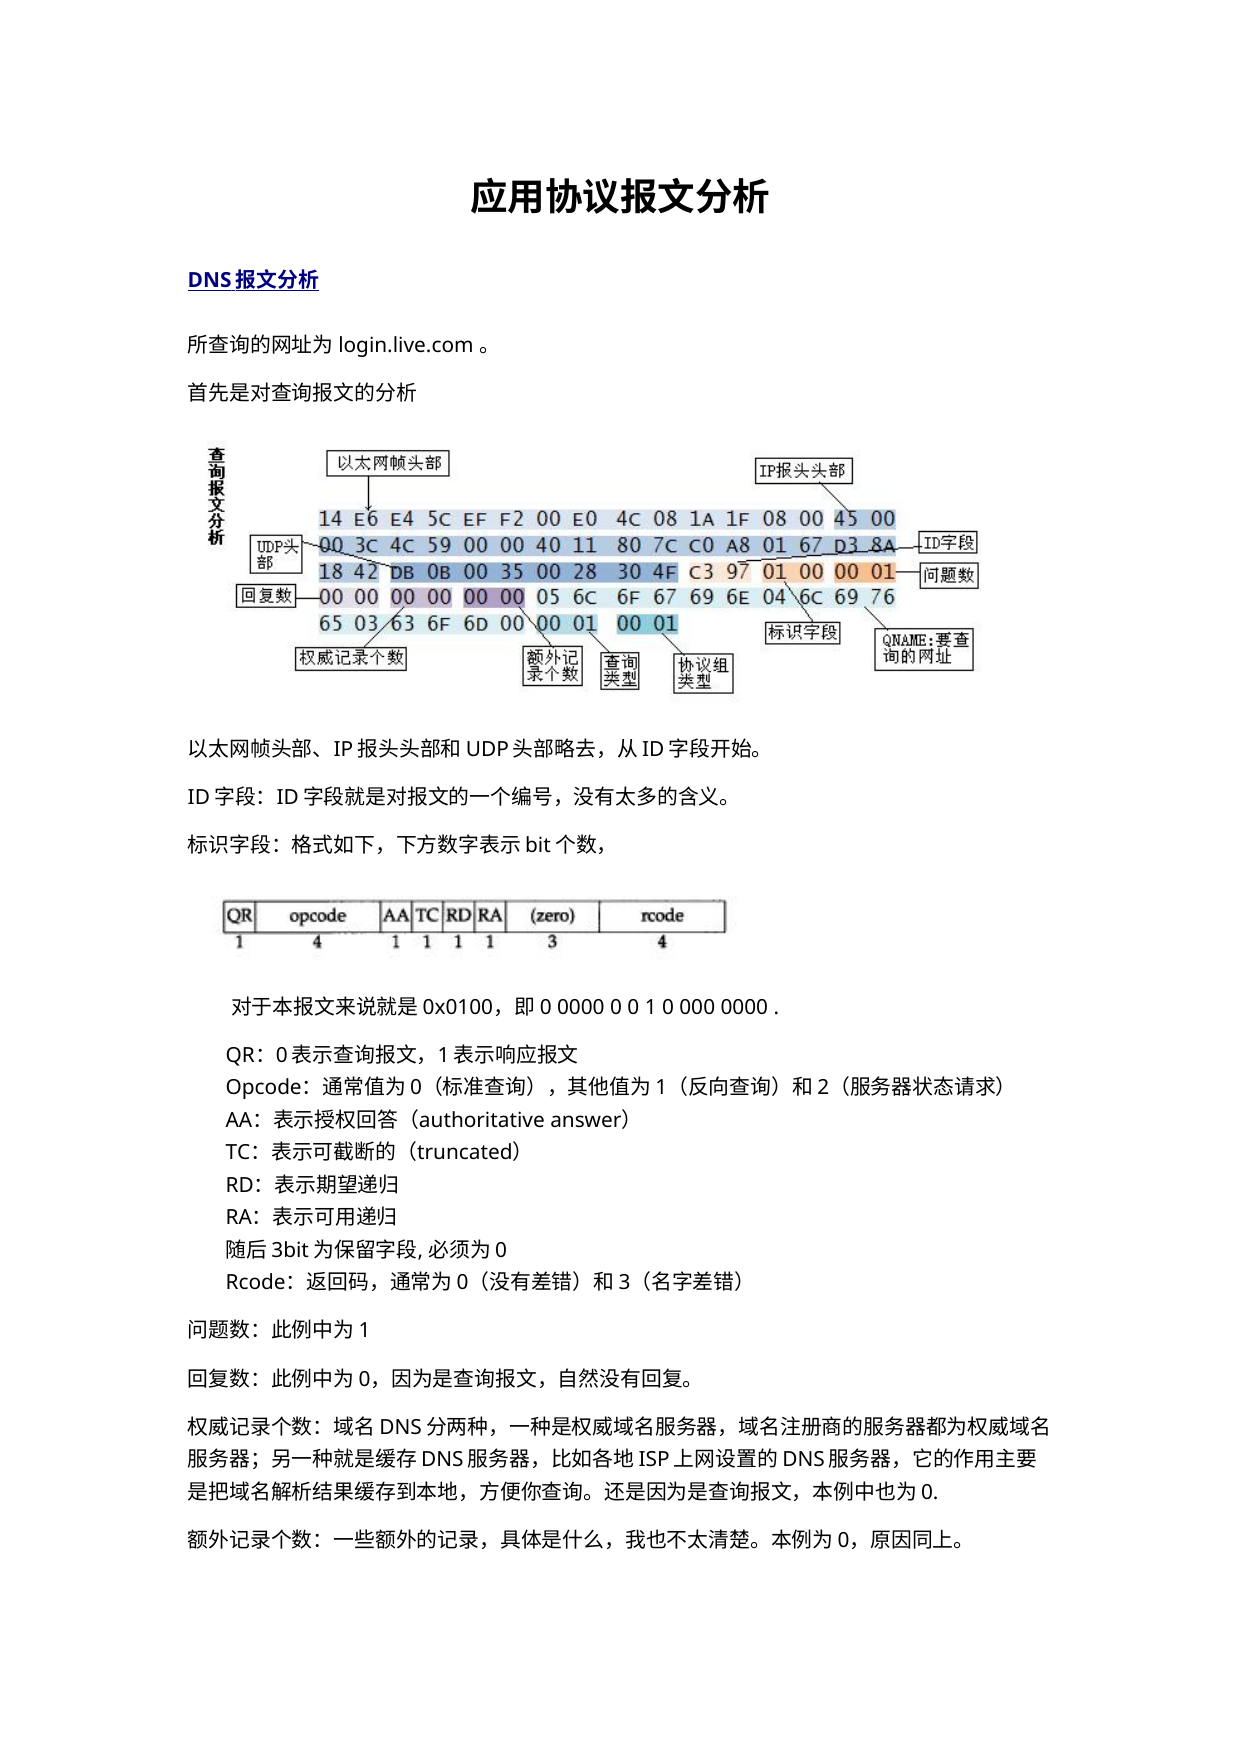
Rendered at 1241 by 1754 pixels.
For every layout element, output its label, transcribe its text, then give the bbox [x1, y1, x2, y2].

text 首先是对查询报文的分析 [187, 375, 1053, 408]
text 权威记录个数：域名DNS分两种，一种是权威域名服务器，域名注册商的服务器都为权威域名服务器；另一种就是缓存DNS服务器，比如各地ISP上网设置的DNS服务器，它的作用主要是把域名解析结果缓存到本地，方便你查询。还是因为是查询报文，本例中也为0. [187, 1409, 1053, 1506]
picture [187, 884, 771, 965]
text 对于本报文来说就是0x0100，即 0 0000 0 0 1 0 000 0000 . [187, 989, 1053, 1021]
text 标识字段：格式如下，下方数字表示bit个数， [187, 828, 1053, 860]
text QR：0表示查询报文，1表示响应报文 Opcode：通常值为0（标准查询），其他值为1（反向查询）和2（服务器状态请求） AA：表示授权回答（authoritative answer） TC：表示可截断的（truncated） RD：表示期望递归 RA：表示可用递归 随后3bit为保留字段, 必须为0 Rcode：返回码，通常为0（没有差错）和3（名字差错） [187, 1037, 1053, 1297]
text 回复数：此例中为0，因为是查询报文，自然没有回复。 [187, 1361, 1053, 1393]
text 问题数：此例中为1 [187, 1313, 1053, 1345]
text 所查询的网址为 login.live.com 。 [187, 327, 1053, 359]
text DNS报文分析 [187, 263, 1053, 295]
picture [187, 430, 1053, 709]
text 额外记录个数：一些额外的记录，具体是什么，我也不太清楚。本例为0，原因同上。 [187, 1522, 1053, 1554]
text 以太网帧头部、IP报头头部和UDP头部略去，从ID字段开始。 [187, 731, 1053, 764]
text 应用协议报文分析 [187, 162, 1053, 227]
text ID字段：ID字段就是对报文的一个编号，没有太多的含义。 [187, 779, 1053, 812]
